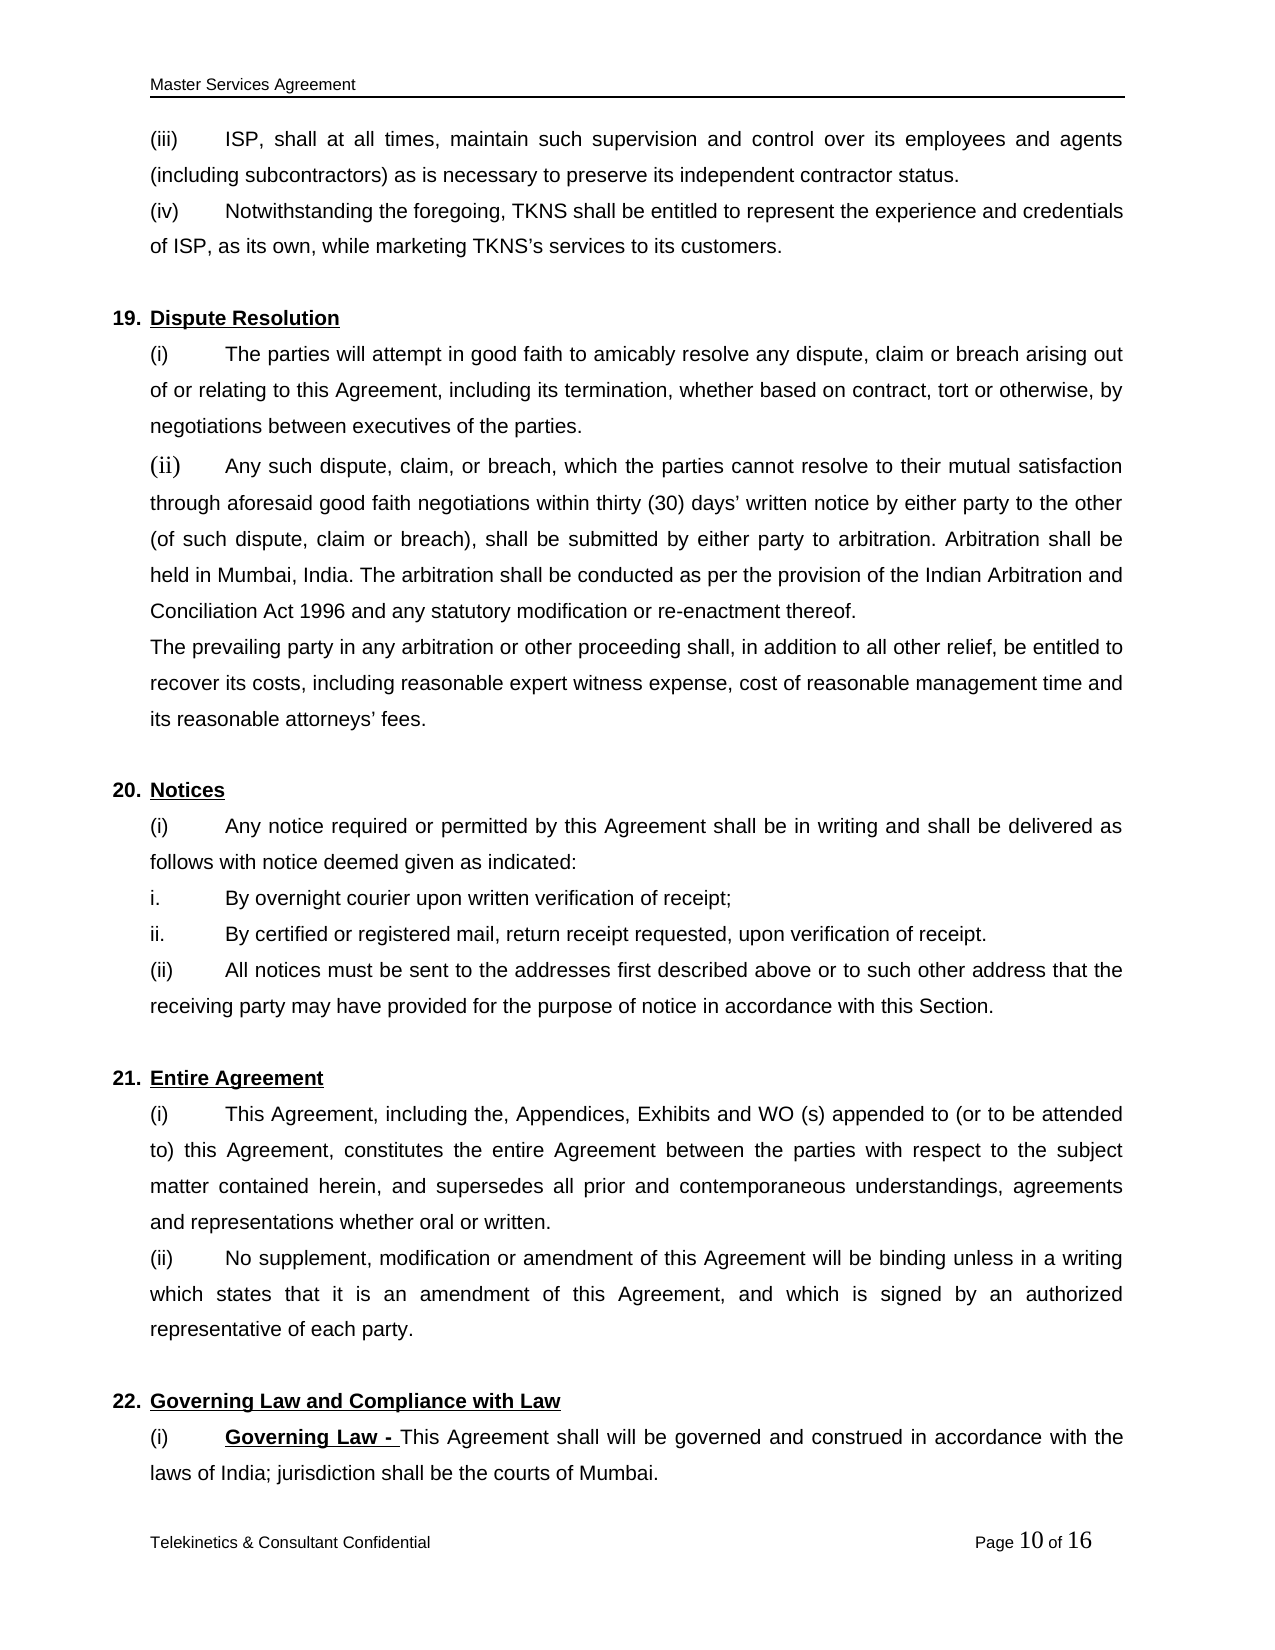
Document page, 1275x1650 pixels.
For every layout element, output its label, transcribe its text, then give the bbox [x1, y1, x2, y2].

list Dispute Resolution [112, 306, 1124, 330]
list No supplement, modification or amendment of this Agreement will be binding unless in a writing which states that it is an amendment of this Agreement, and which is signed by an authorized representative of each party. [150, 1245, 1124, 1341]
list Governing Law - This Agreement shall will be governed and construed in accordance with the laws of India; jurisdiction shall be the courts of Mumbai. [150, 1425, 1124, 1485]
list Any notice required or permitted by this Agreement shall be in writing and shall be delivered as follows with notice deemed given as indicated: [150, 814, 1124, 874]
text The prevailing party in any arbitration or other proceeding shall, in addition to all other relief, be entitled to recover its costs, including reasonable expert witness expense, cost of reasonable management time and its reasonable attorneys’ fees. [150, 634, 1124, 730]
list Entire Agreement [112, 1066, 1124, 1090]
list All notices must be sent to the addresses first described above or to such other address that the receiving party may have provided for the purpose of notice in accordance with this Section. [150, 958, 1124, 1018]
list The parties will attempt in good faith to amicably resolve any dispute, claim or breach arising out of or relating to this Agreement, including its termination, whether based on contract, tort or otherwise, by negotiations between executives of the parties. [150, 342, 1124, 438]
list Governing Law and Compliance with Law [112, 1389, 1124, 1413]
list By overnight courier upon written verification of receipt; [150, 886, 1124, 910]
list This Agreement, including the, Appendices, Exhibits and WO (s) appended to (or to be attended to) this Agreement, constitutes the entire Agreement between the parties with respect to the subject matter contained herein, and supersedes all prior and contemporaneous understandings, agreements and representations whether oral or written. [150, 1102, 1124, 1233]
list By certified or registered mail, return receipt requested, upon verification of receipt. [150, 922, 1124, 946]
list Any such dispute, claim, or breach, which the parties cannot resolve to their mutual satisfaction through aforesaid good faith negotiations within thirty (30) days’ written notice by either party to the other (of such dispute, claim or breach), shall be submitted by either party to arbitration. Arbitration shall be held in Mumbai, India. The arbitration shall be conducted as per the provision of the Indian Arbitration and Conciliation Act 1996 and any statutory modification or re-enactment thereof. [150, 450, 1124, 622]
list ISP, shall at all times, maintain such supervision and control over its employees and agents (including subcontractors) as is necessary to preserve its independent contractor status. [150, 127, 1124, 186]
list Notices [112, 778, 1124, 802]
list Notwithstanding the foregoing, TKNS shall be entitled to represent the experience and credentials of ISP, as its own, while marketing TKNS’s services to its customers. [150, 198, 1124, 258]
